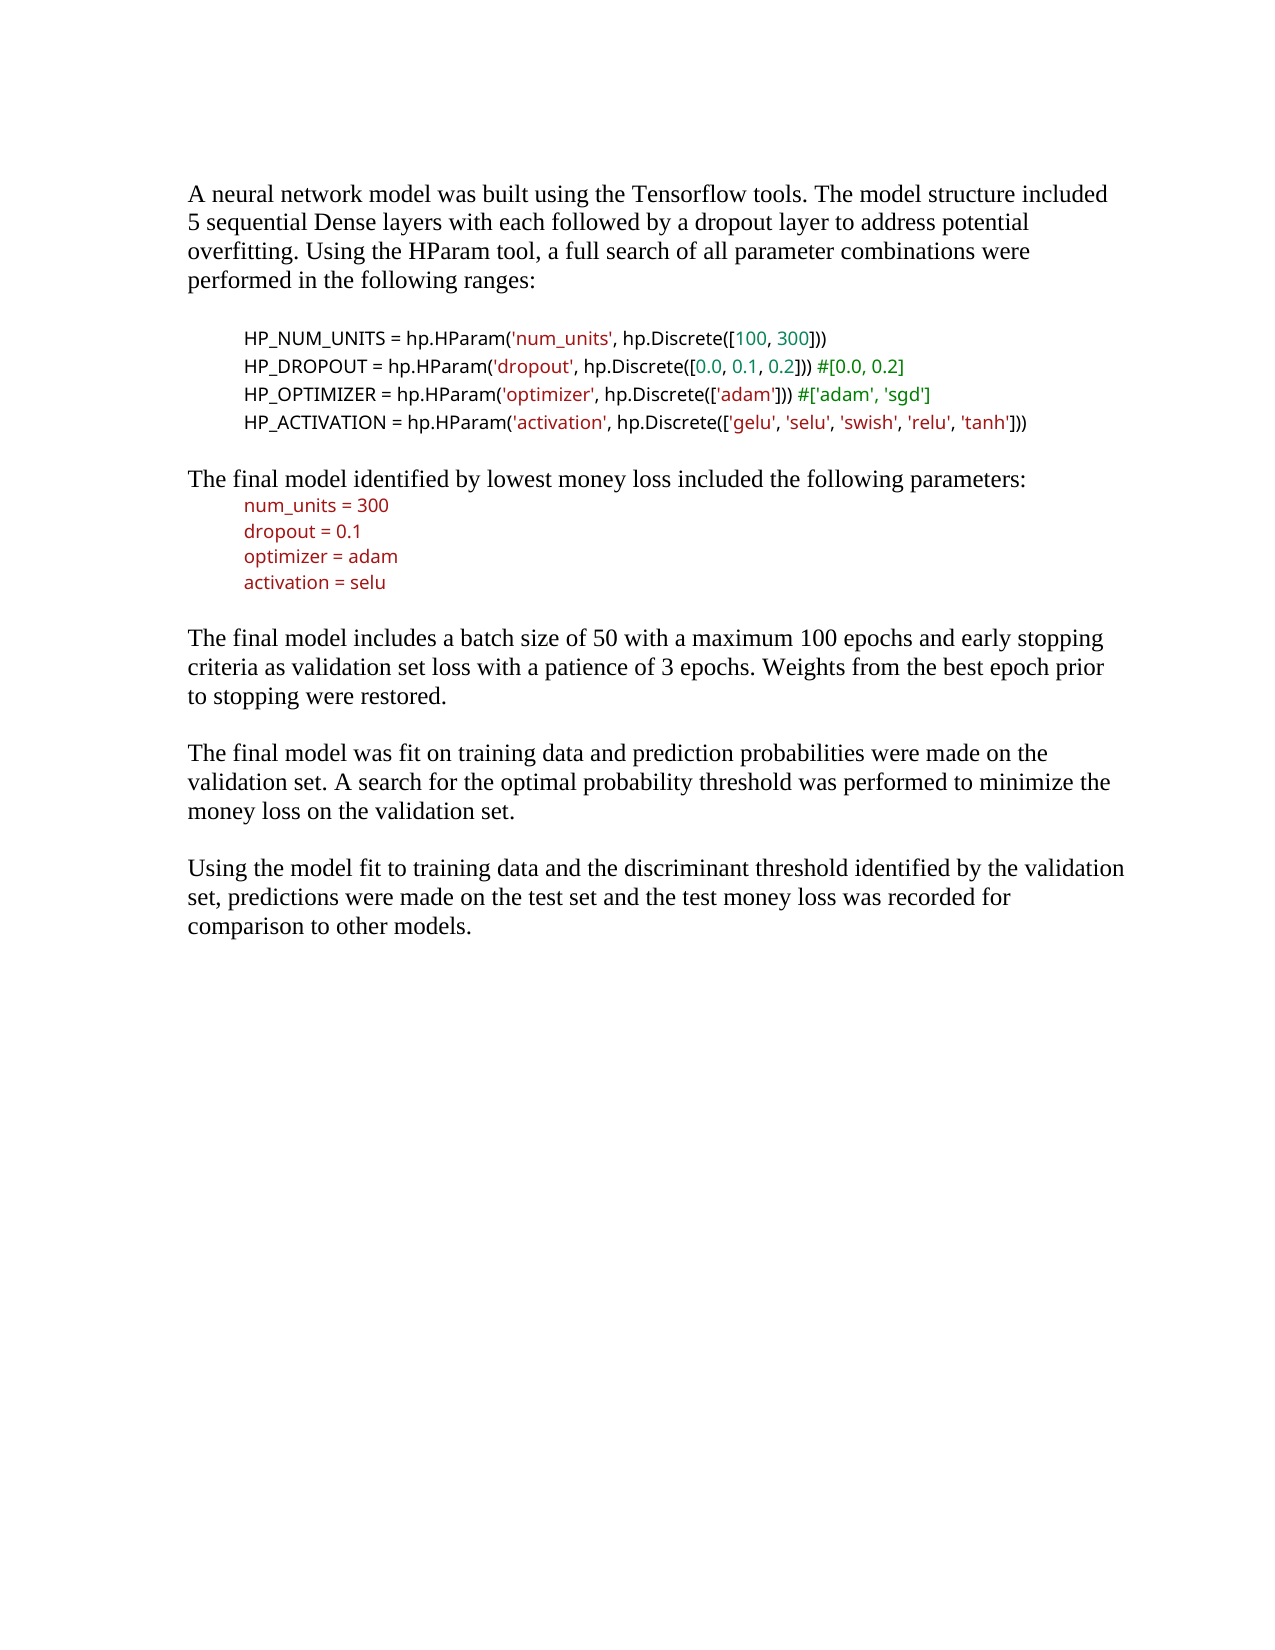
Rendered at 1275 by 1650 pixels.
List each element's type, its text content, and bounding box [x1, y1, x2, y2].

text HP_NUM_UNITS = hp.HParam('num_units', hp.Discrete([100, 300])) [244, 322, 1125, 351]
text HP_ACTIVATION = hp.HParam('activation', hp.Discrete(['gelu', 'selu', 'swish', 'relu', 'tanh'])) [244, 407, 1125, 435]
text The final model was fit on training data and prediction probabilities were made on the validation set. A search for the optimal probability threshold was performed to minimize the money loss on the validation set. [187, 738, 1125, 824]
text The final model includes a batch size of 50 with a maximum 100 epochs and early stopping criteria as validation set loss with a patience of 3 epochs. Weights from the best epoch prior to stopping were restored. [187, 623, 1125, 709]
text dropout = 0.1 [244, 518, 1125, 543]
text HP_DROPOUT = hp.HParam('dropout', hp.Discrete([0.0, 0.1, 0.2])) #[0.0, 0.2] [244, 351, 1125, 379]
text optimizer = adam [244, 543, 1125, 569]
text activation = selu [244, 569, 1125, 594]
text num_units = 300 [244, 492, 1125, 518]
text HP_OPTIMIZER = hp.HParam('optimizer', hp.Discrete(['adam'])) #['adam', 'sgd'] [244, 379, 1125, 407]
text Using the model fit to training data and the discriminant threshold identified by the validation set, predictions were made on the test set and the test money loss was recorded for comparison to other models. [187, 853, 1125, 939]
text The final model identified by lowest money loss included the following parameters: [187, 464, 1125, 492]
text A neural network model was built using the Tensorflow tools. The model structure included 5 sequential Dense layers with each followed by a dropout layer to address potential overfitting. Using the HParam tool, a full search of all parameter combinations were performed in the following ranges: [187, 179, 1125, 294]
